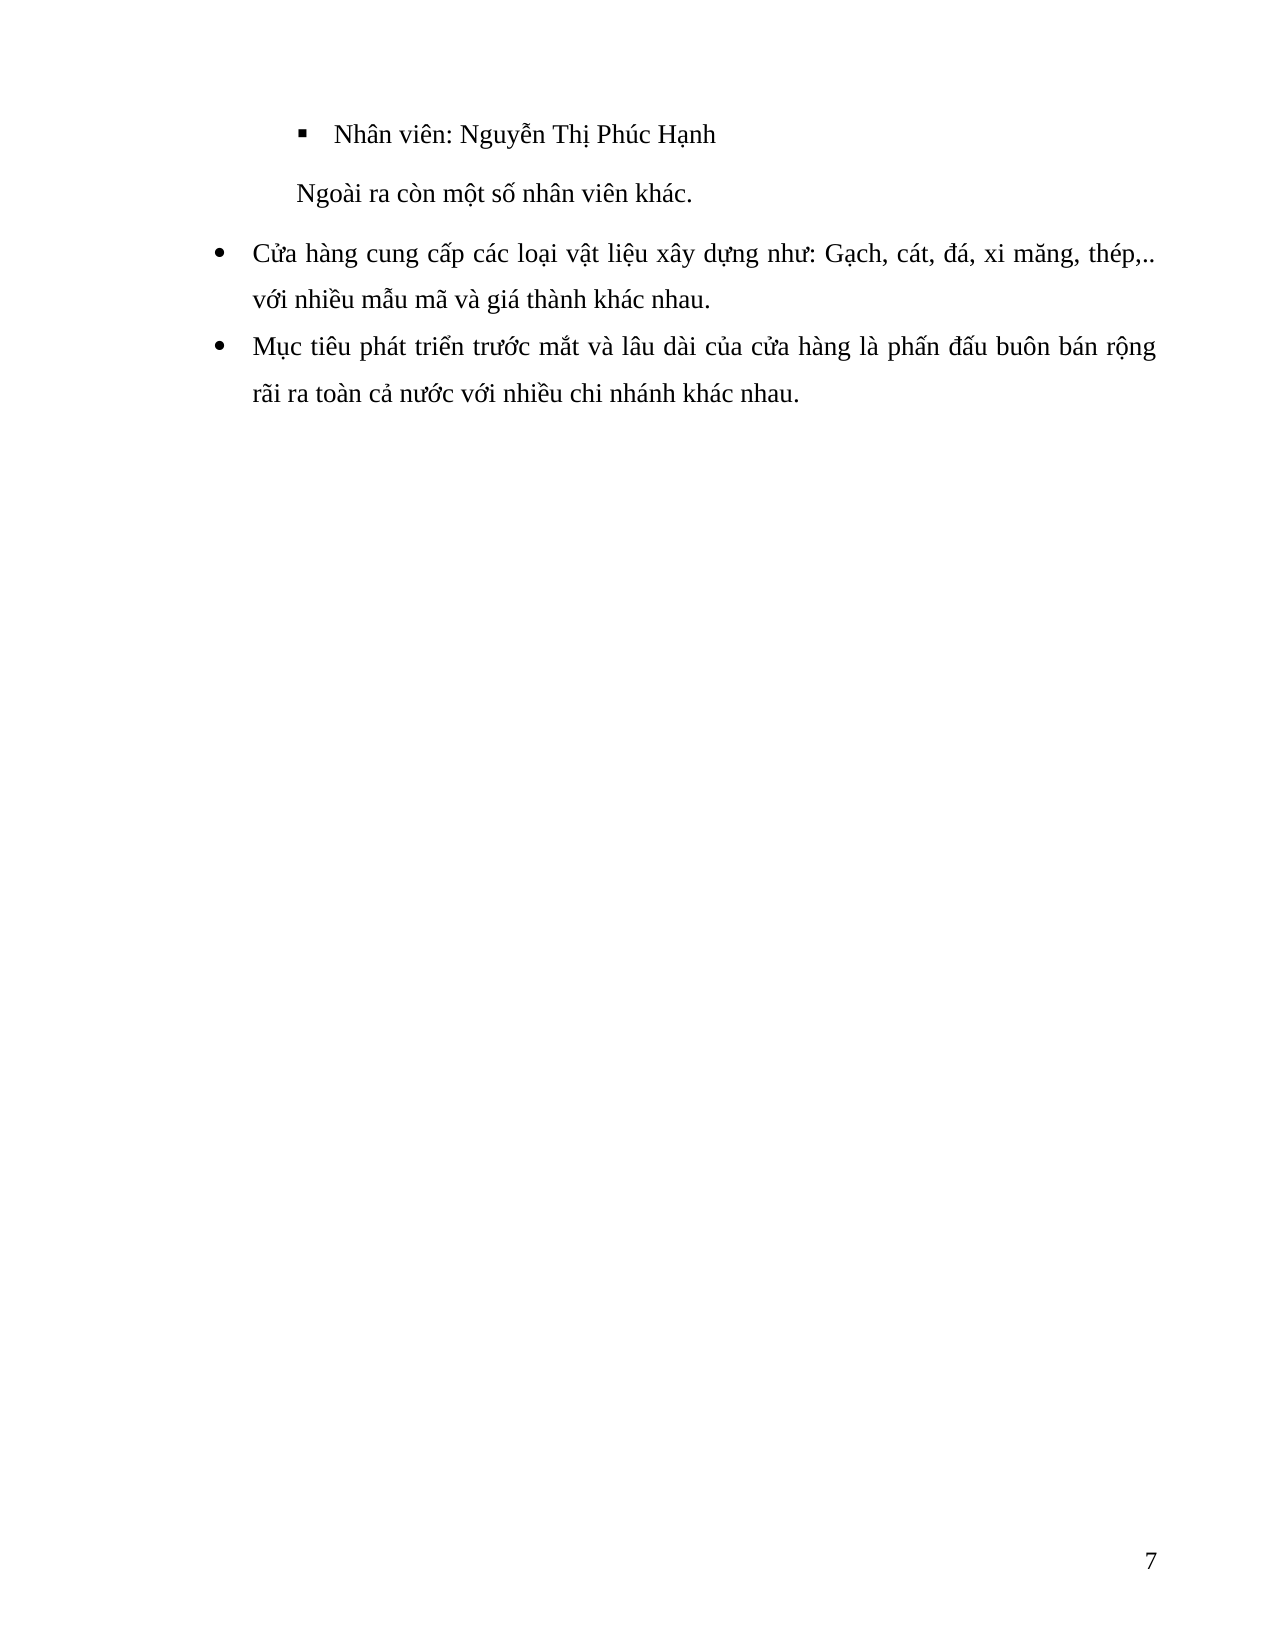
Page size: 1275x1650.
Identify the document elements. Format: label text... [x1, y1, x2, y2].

list Cửa hàng cung cấp các loại vật liệu xây dựng như: Gạch, cát, đá, xi măng, thép,.. với nhiều mẫu mã và giá thành khác nhau. [215, 237, 1157, 314]
text Ngoài ra còn một số nhân viên khác. [221, 177, 1157, 209]
list Mục tiêu phát triển trước mắt và lâu dài của cửa hàng là phấn đấu buôn bán rộng rãi ra toàn cả nước với nhiều chi nhánh khác nhau. [215, 330, 1157, 408]
list Nhân viên: Nguyễn Thị Phúc Hạnh [296, 118, 1157, 149]
